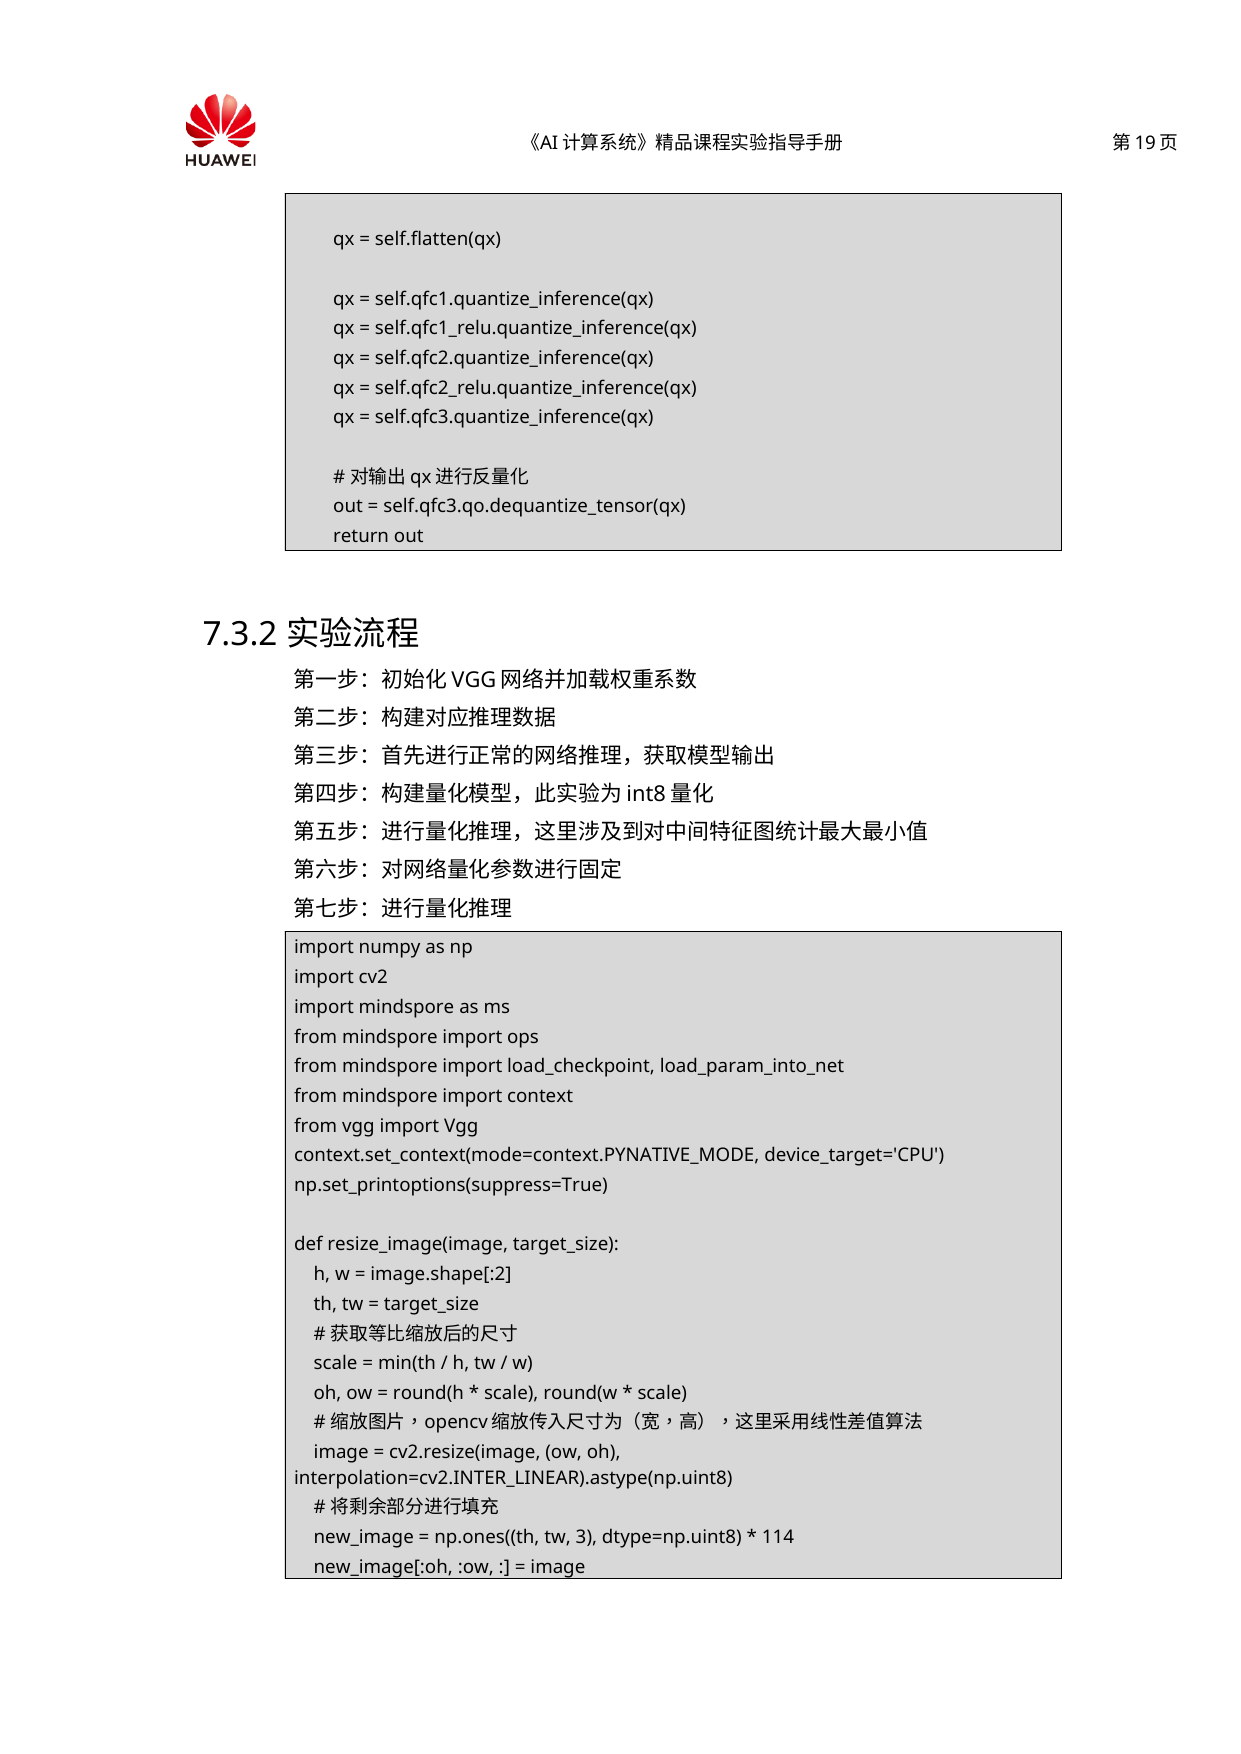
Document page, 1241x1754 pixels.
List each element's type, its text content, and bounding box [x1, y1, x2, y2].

list 第四步：构建量化模型，此实验为int8量化 [294, 778, 1053, 808]
text qx = self.qfc1.quantize_inference(qx) [286, 282, 1061, 311]
list 第七步：进行量化推理 [294, 893, 1053, 922]
text h, w = image.shape[:2] [286, 1257, 1061, 1286]
text qx = self.qfc1_relu.quantize_inference(qx) [286, 312, 1061, 340]
text qx = self.qfc3.quantize_inference(qx) [286, 401, 1061, 429]
text from vgg import Vgg [286, 1109, 1061, 1137]
text new_image[:oh, :ow, :] = image [286, 1550, 1061, 1578]
text # 将剩余部分进行填充 [286, 1491, 1061, 1519]
text # 获取等比缩放后的尺寸 [286, 1317, 1061, 1345]
list 第二步：构建对应推理数据 [294, 702, 1053, 732]
text # 缩放图片，opencv缩放传入尺寸为（宽，高），这里采用线性差值算法 [286, 1406, 1061, 1434]
text from mindspore import context [286, 1079, 1061, 1108]
list 第一步：初始化VGG网络并加载权重系数 [294, 664, 1053, 694]
text import mindspore as ms [286, 990, 1061, 1019]
text import numpy as np [286, 932, 1061, 959]
text out = self.qfc3.qo.dequantize_tensor(qx) [286, 490, 1061, 518]
text # 对输出qx进行反量化 [286, 460, 1061, 489]
picture [186, 94, 256, 166]
text from mindspore import load_checkpoint, load_param_into_net [286, 1049, 1061, 1078]
text import cv2 [286, 960, 1061, 989]
subtitle 7.3.2 实验流程 [202, 610, 1053, 656]
text np.set_printoptions(suppress=True) [286, 1168, 1061, 1197]
text context.set_context(mode=context.PYNATIVE_MODE, device_target='CPU') [286, 1138, 1061, 1167]
text def resize_image(image, target_size): [286, 1228, 1061, 1256]
list 第五步：进行量化推理，这里涉及到对中间特征图统计最大最小值 [294, 816, 1053, 846]
text scale = min(th / h, tw / w) [286, 1346, 1061, 1375]
text qx = self.qfc2.quantize_inference(qx) [286, 341, 1061, 370]
text from mindspore import ops [286, 1020, 1061, 1048]
text new_image = np.ones((th, tw, 3), dtype=np.uint8) * 114 [286, 1520, 1061, 1549]
text image = cv2.resize(image, (ow, oh), interpolation=cv2.INTER_LINEAR).astype(np.uint8) [286, 1435, 1061, 1489]
text oh, ow = round(h * scale), round(w * scale) [286, 1376, 1061, 1405]
text qx = self.qfc2_relu.quantize_inference(qx) [286, 371, 1061, 399]
text return out [286, 519, 1061, 550]
text th, tw = target_size [286, 1287, 1061, 1316]
list 第六步：对网络量化参数进行固定 [294, 854, 1053, 884]
list 第三步：首先进行正常的网络推理，获取模型输出 [294, 740, 1053, 770]
text qx = self.flatten(qx) [286, 222, 1061, 251]
